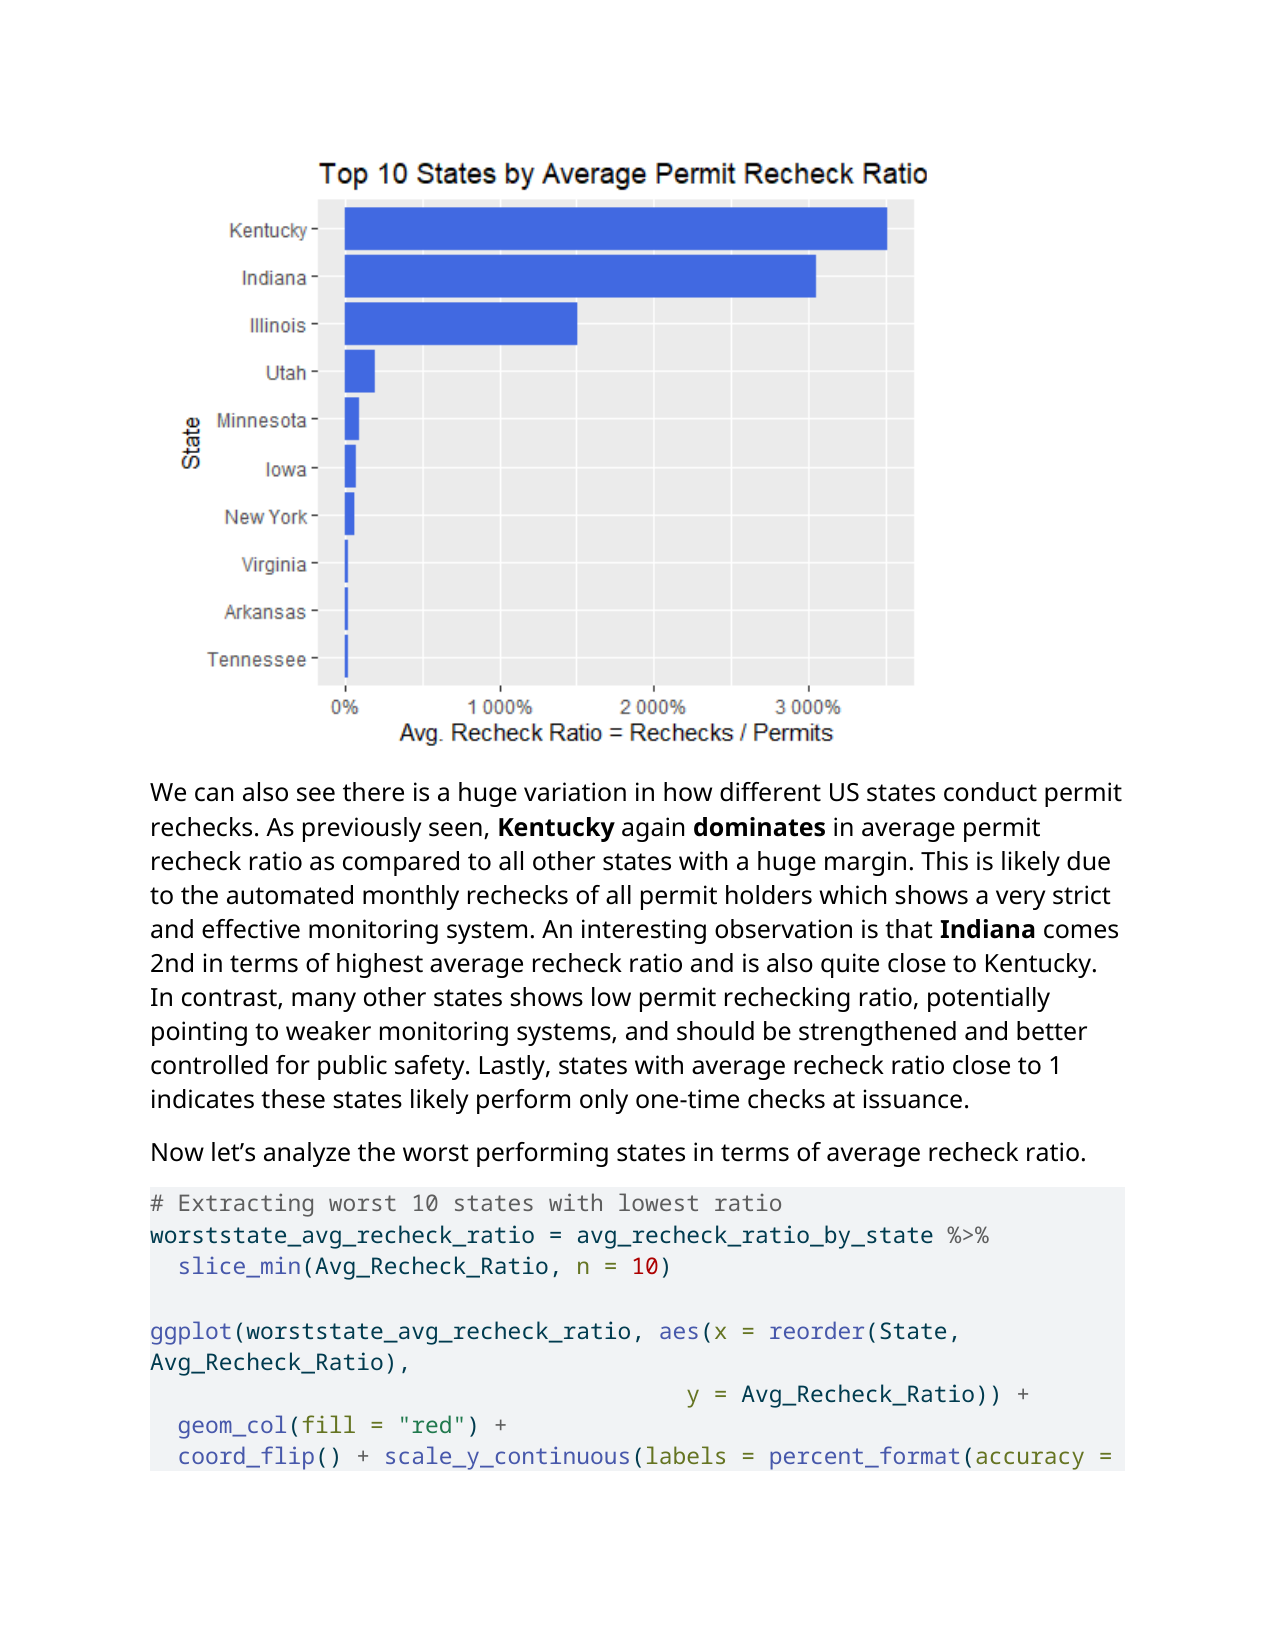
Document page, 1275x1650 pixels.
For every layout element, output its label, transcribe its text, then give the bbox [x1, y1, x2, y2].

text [150, 1187, 1125, 1471]
picture [168, 150, 927, 757]
text Now let’s analyze the worst performing states in terms of average recheck ratio. [150, 1134, 1125, 1168]
text We can also see there is a huge variation in how different US states conduct permit rechecks. As previously seen, Kentucky again dominates in average permit recheck ratio as compared to all other states with a huge margin. This is likely due to the automated monthly rechecks of all permit holders which shows a very strict and effective monitoring system. An interesting observation is that Indiana comes 2nd in terms of highest average recheck ratio and is also quite close to Kentucky. In contrast, many other states shows low permit rechecking ratio, potentially pointing to weaker monitoring systems, and should be strengthened and better controlled for public safety. Lastly, states with average recheck ratio close to 1 indicates these states likely perform only one-time checks at issuance. [150, 775, 1125, 1116]
